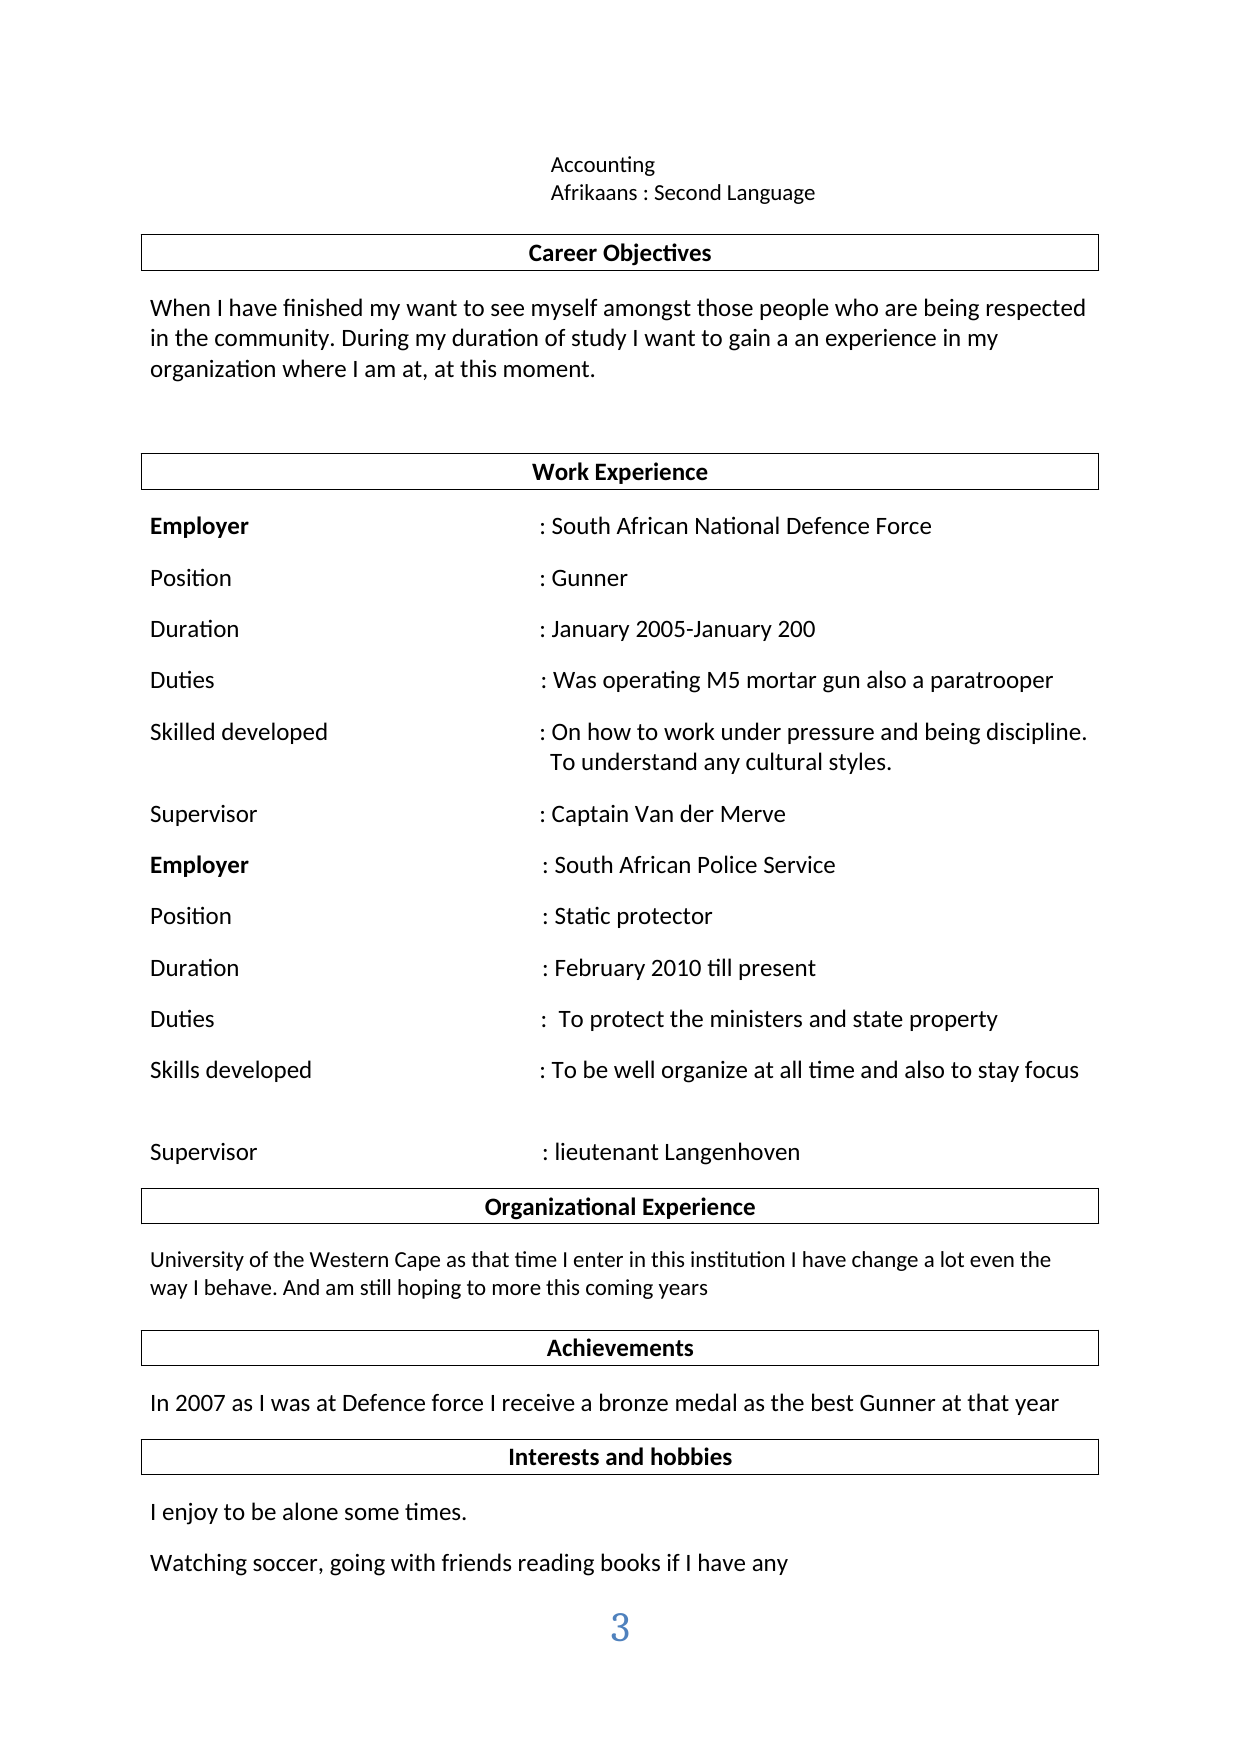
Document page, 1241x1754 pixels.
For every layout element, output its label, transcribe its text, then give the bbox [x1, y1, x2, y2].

text Afrikaans : Second Language [150, 178, 1090, 206]
text Duties : Was operating M5 mortar gun also a paratrooper [150, 664, 1090, 695]
text In 2007 as I was at Defence force I receive a bronze medal as the best Gunner at that year [150, 1387, 1090, 1418]
text Watching soccer, going with friends reading books if I have any [150, 1547, 1090, 1578]
text Skills developed : To be well organize at all time and also to stay focus [150, 1054, 1090, 1116]
text Employer : South African Police Service [150, 849, 1090, 880]
text Supervisor : Captain Van der Merve [150, 798, 1090, 828]
text Position : Static protector [150, 901, 1090, 931]
text I enjoy to be alone some times. [150, 1496, 1090, 1527]
text Organizational Experience [142, 1189, 1098, 1223]
text Career Objectives [142, 235, 1098, 270]
text Employer : South African National Defence Force [150, 511, 1090, 541]
text Work Experience [142, 454, 1098, 489]
text Skilled developed : On how to work under pressure and being discipline. To understand any cultural styles. [150, 716, 1090, 777]
text When I have finished my want to see myself amongst those people who are being respected in the community. During my duration of study I want to gain a an experience in my organization where I am at, at this moment. [150, 292, 1090, 383]
text Duration : February 2010 till present [150, 952, 1090, 982]
text Accounting [150, 150, 1090, 178]
text Duration : January 2005-January 200 [150, 613, 1090, 644]
text Duties : To protect the ministers and state property [150, 1003, 1090, 1034]
text Achievements [142, 1331, 1098, 1365]
text Position : Gunner [150, 562, 1090, 592]
text Interests and hobbies [142, 1440, 1098, 1474]
text Supervisor : lieutenant Langenhoven [150, 1136, 1090, 1167]
text University of the Western Cape as that time I enter in this institution I have change a lot even the way I behave. And am still hoping to more this coming years [150, 1245, 1090, 1301]
